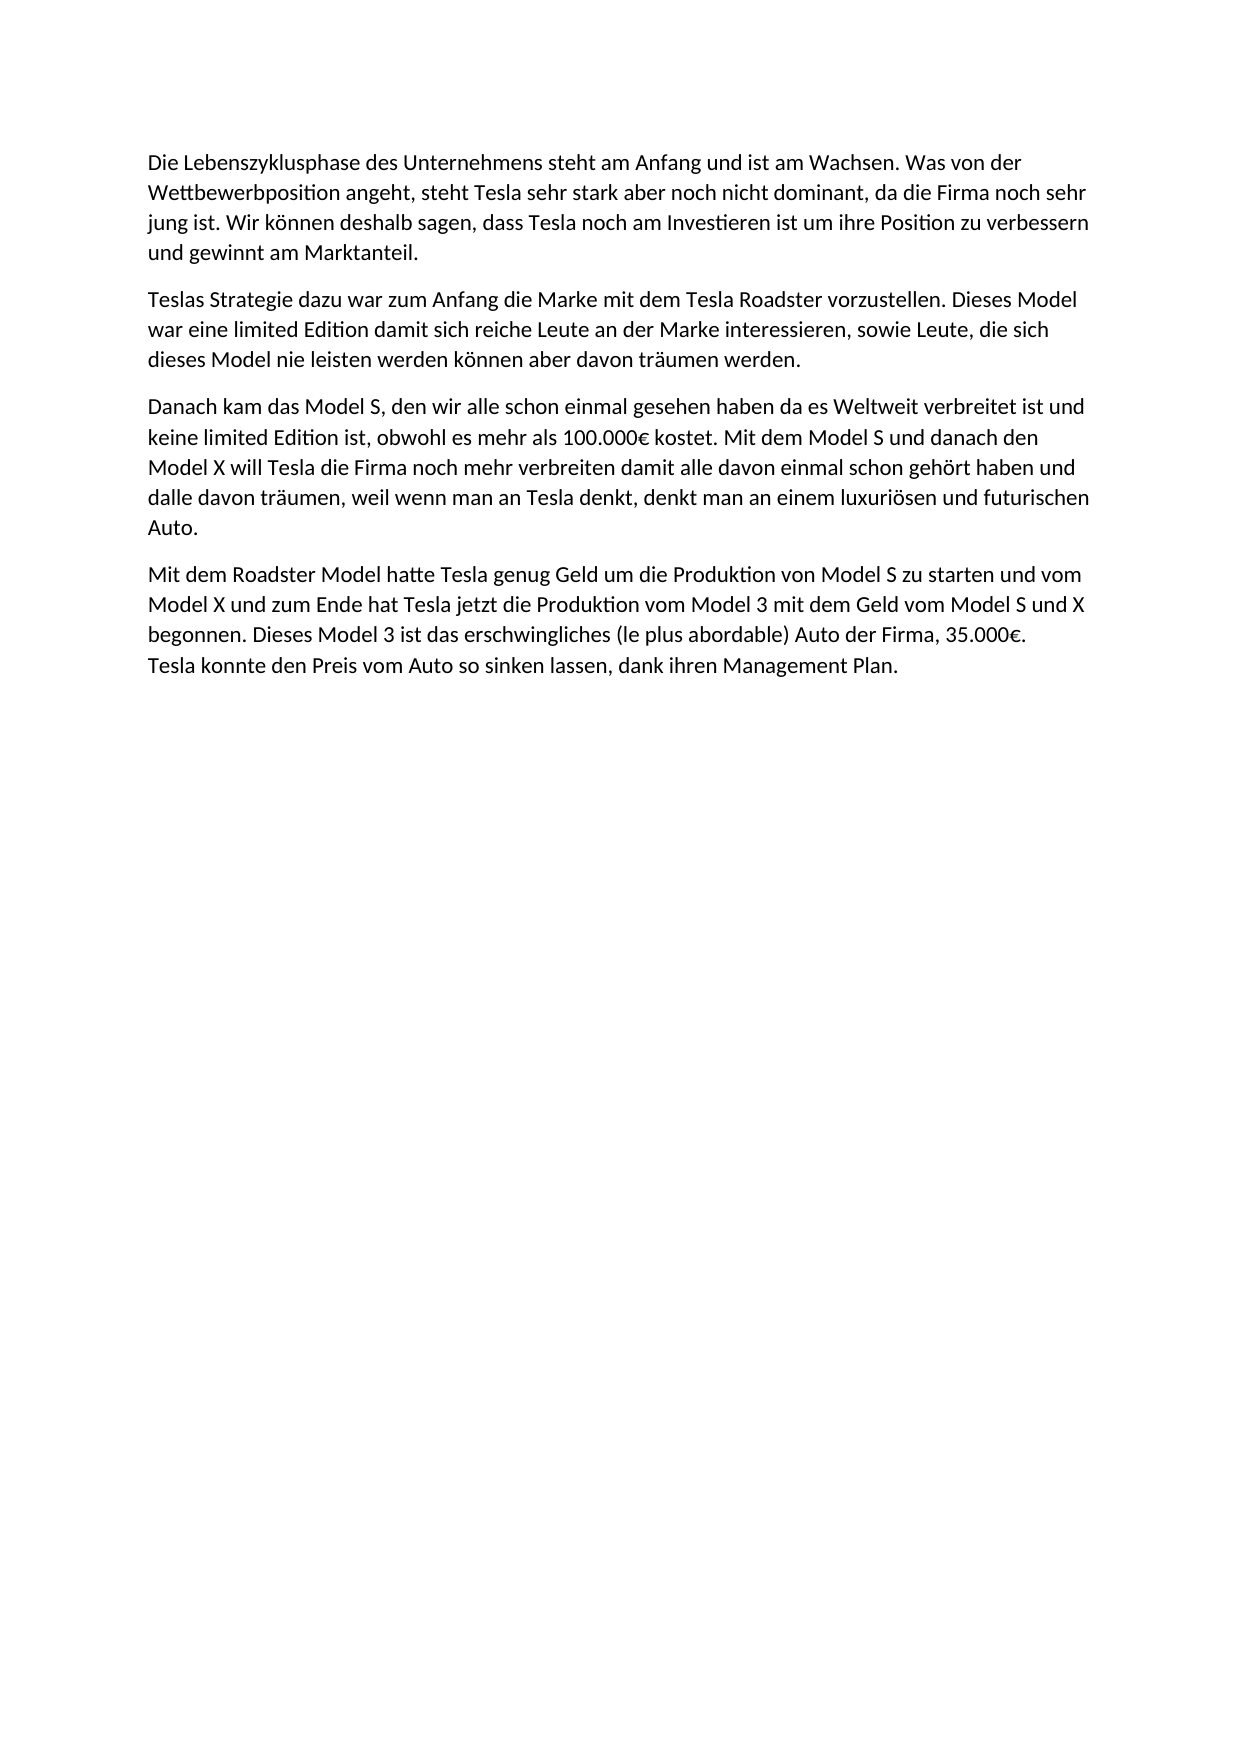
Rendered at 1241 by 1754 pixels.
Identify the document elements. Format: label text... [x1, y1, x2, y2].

text Mit dem Roadster Model hatte Tesla genug Geld um die Produktion von Model S zu starten und vom Model X und zum Ende hat Tesla jetzt die Produktion vom Model 3 mit dem Geld vom Model S und X begonnen. Dieses Model 3 ist das erschwingliches (le plus abordable) Auto der Firma, 35.000€. Tesla konnte den Preis vom Auto so sinken lassen, dank ihren Management Plan. [148, 560, 1093, 679]
text Danach kam das Model S, den wir alle schon einmal gesehen haben da es Weltweit verbreitet ist und keine limited Edition ist, obwohl es mehr als 100.000€ kostet. Mit dem Model S und danach den Model X will Tesla die Firma noch mehr verbreiten damit alle davon einmal schon gehört haben und dalle davon träumen, weil wenn man an Tesla denkt, denkt man an einem luxuriösen und futurischen Auto. [148, 392, 1093, 541]
text Teslas Strategie dazu war zum Anfang die Marke mit dem Tesla Roadster vorzustellen. Dieses Model war eine limited Edition damit sich reiche Leute an der Marke interessieren, sowie Leute, die sich dieses Model nie leisten werden können aber davon träumen werden. [148, 285, 1093, 373]
text Die Lebenszyklusphase des Unternehmens steht am Anfang und ist am Wachsen. Was von der Wettbewerbposition angeht, steht Tesla sehr stark aber noch nicht dominant, da die Firma noch sehr jung ist. Wir können deshalb sagen, dass Tesla noch am Investieren ist um ihre Position zu verbessern und gewinnt am Marktanteil. [148, 148, 1093, 266]
